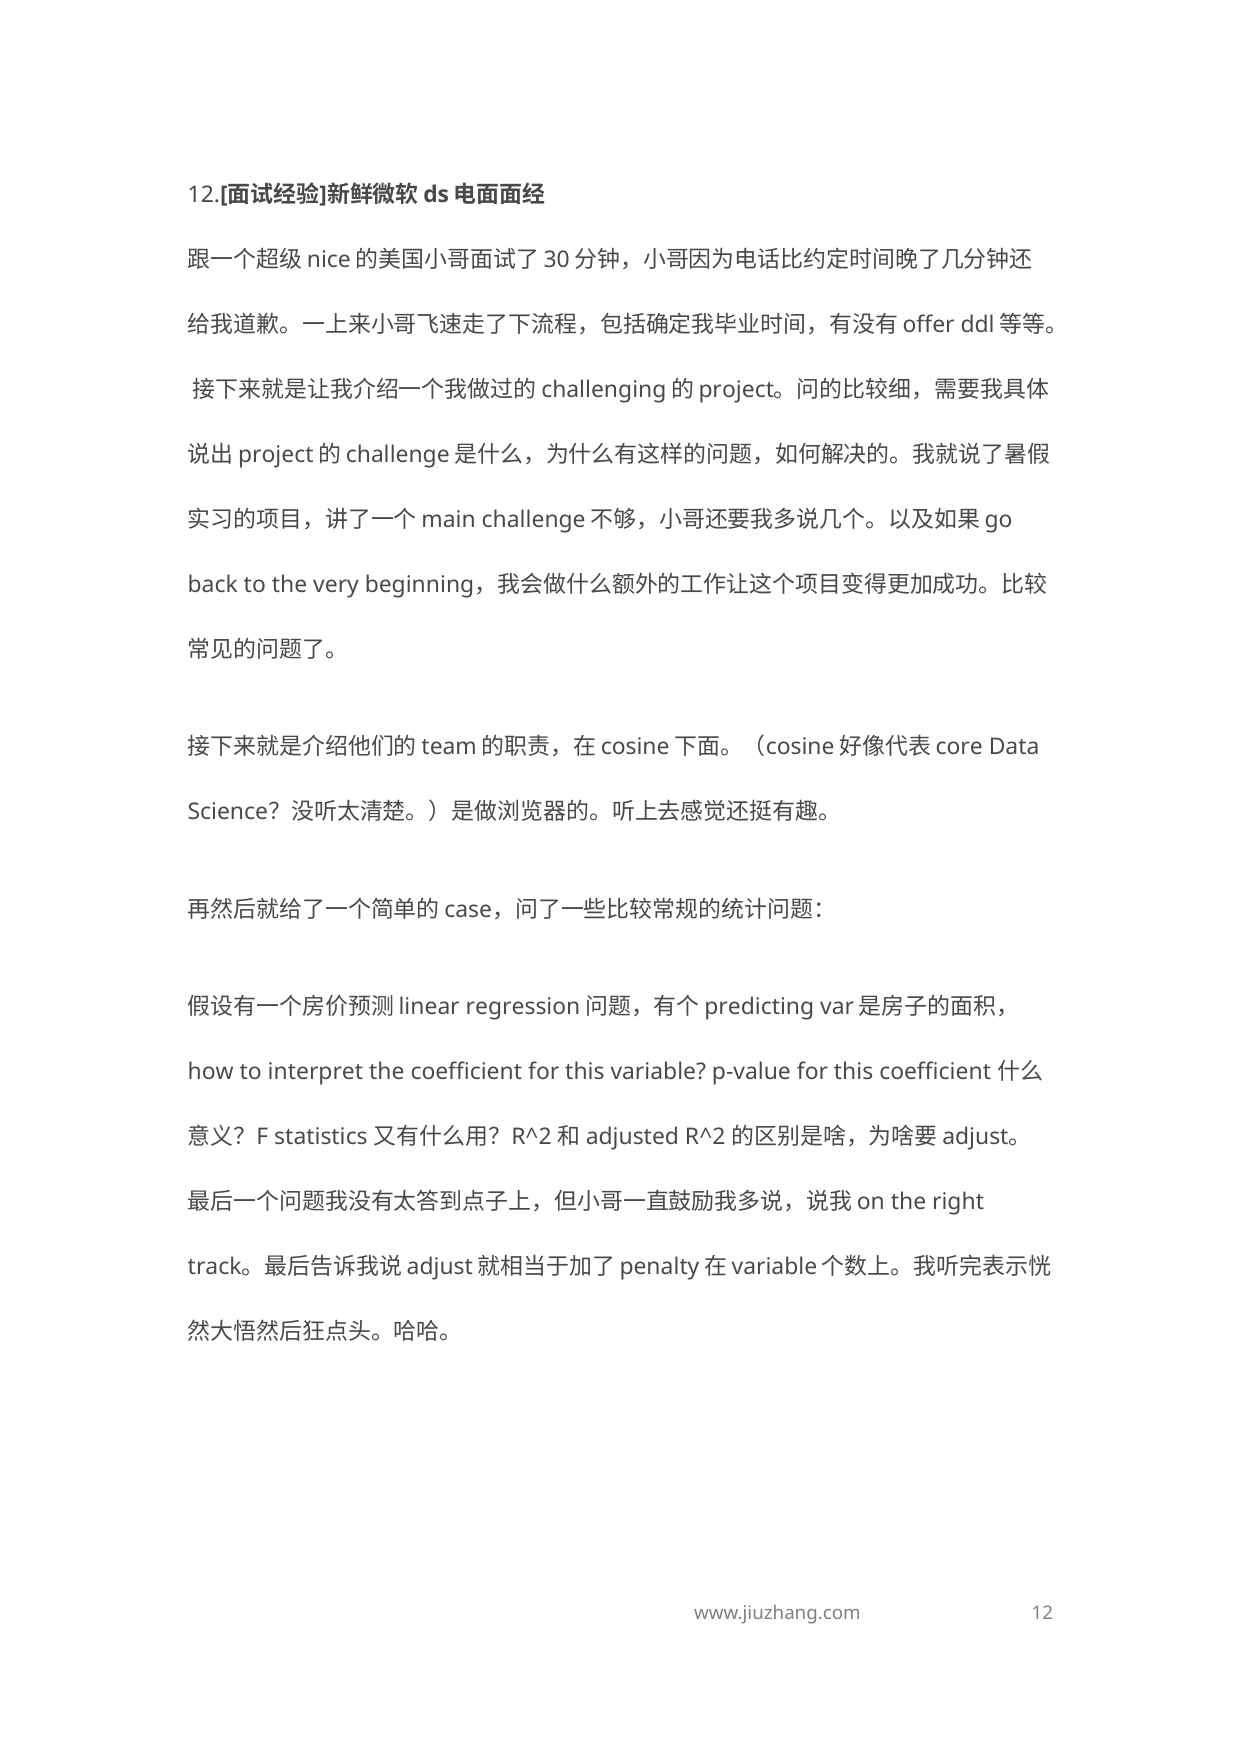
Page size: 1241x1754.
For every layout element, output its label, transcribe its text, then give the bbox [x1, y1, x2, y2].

text 跟一个超级nice的美国小哥面试了30分钟，小哥因为电话比约定时间晚了几分钟还给我道歉。一上来小哥飞速走了下流程，包括确定我毕业时间，有没有offer ddl等等。 接下来就是让我介绍一个我做过的challenging的project。问的比较细，需要我具体说出project的challenge是什么，为什么有这样的问题，如何解决的。我就说了暑假实习的项目，讲了一个main challenge不够，小哥还要我多说几个。以及如果go back to the very beginning，我会做什么额外的工作让这个项目变得更加成功。比较常见的问题了。 [187, 225, 1053, 680]
text 假设有一个房价预测linear regression问题，有个predicting var是房子的面积，how to interpret the coefficient for this variable? p-value for this coefficient 什么意义？F statistics 又有什么用？R^2 和 adjusted R^2 的区别是啥，为啥要adjust。最后一个问题我没有太答到点子上，但小哥一直鼓励我多说，说我on the right track。最后告诉我说adjust就相当于加了penalty在variable个数上。我听完表示恍然大悟然后狂点头。哈哈。 [187, 972, 1053, 1362]
text 12.[面试经验]新鲜微软ds电面面经 [187, 160, 1053, 225]
text 接下来就是介绍他们的team的职责，在cosine下面。（cosine好像代表core Data Science？没听太清楚。）是做浏览器的。听上去感觉还挺有趣。 [187, 712, 1053, 842]
text 再然后就给了一个简单的case，问了一些比较常规的统计问题： [187, 875, 1053, 940]
